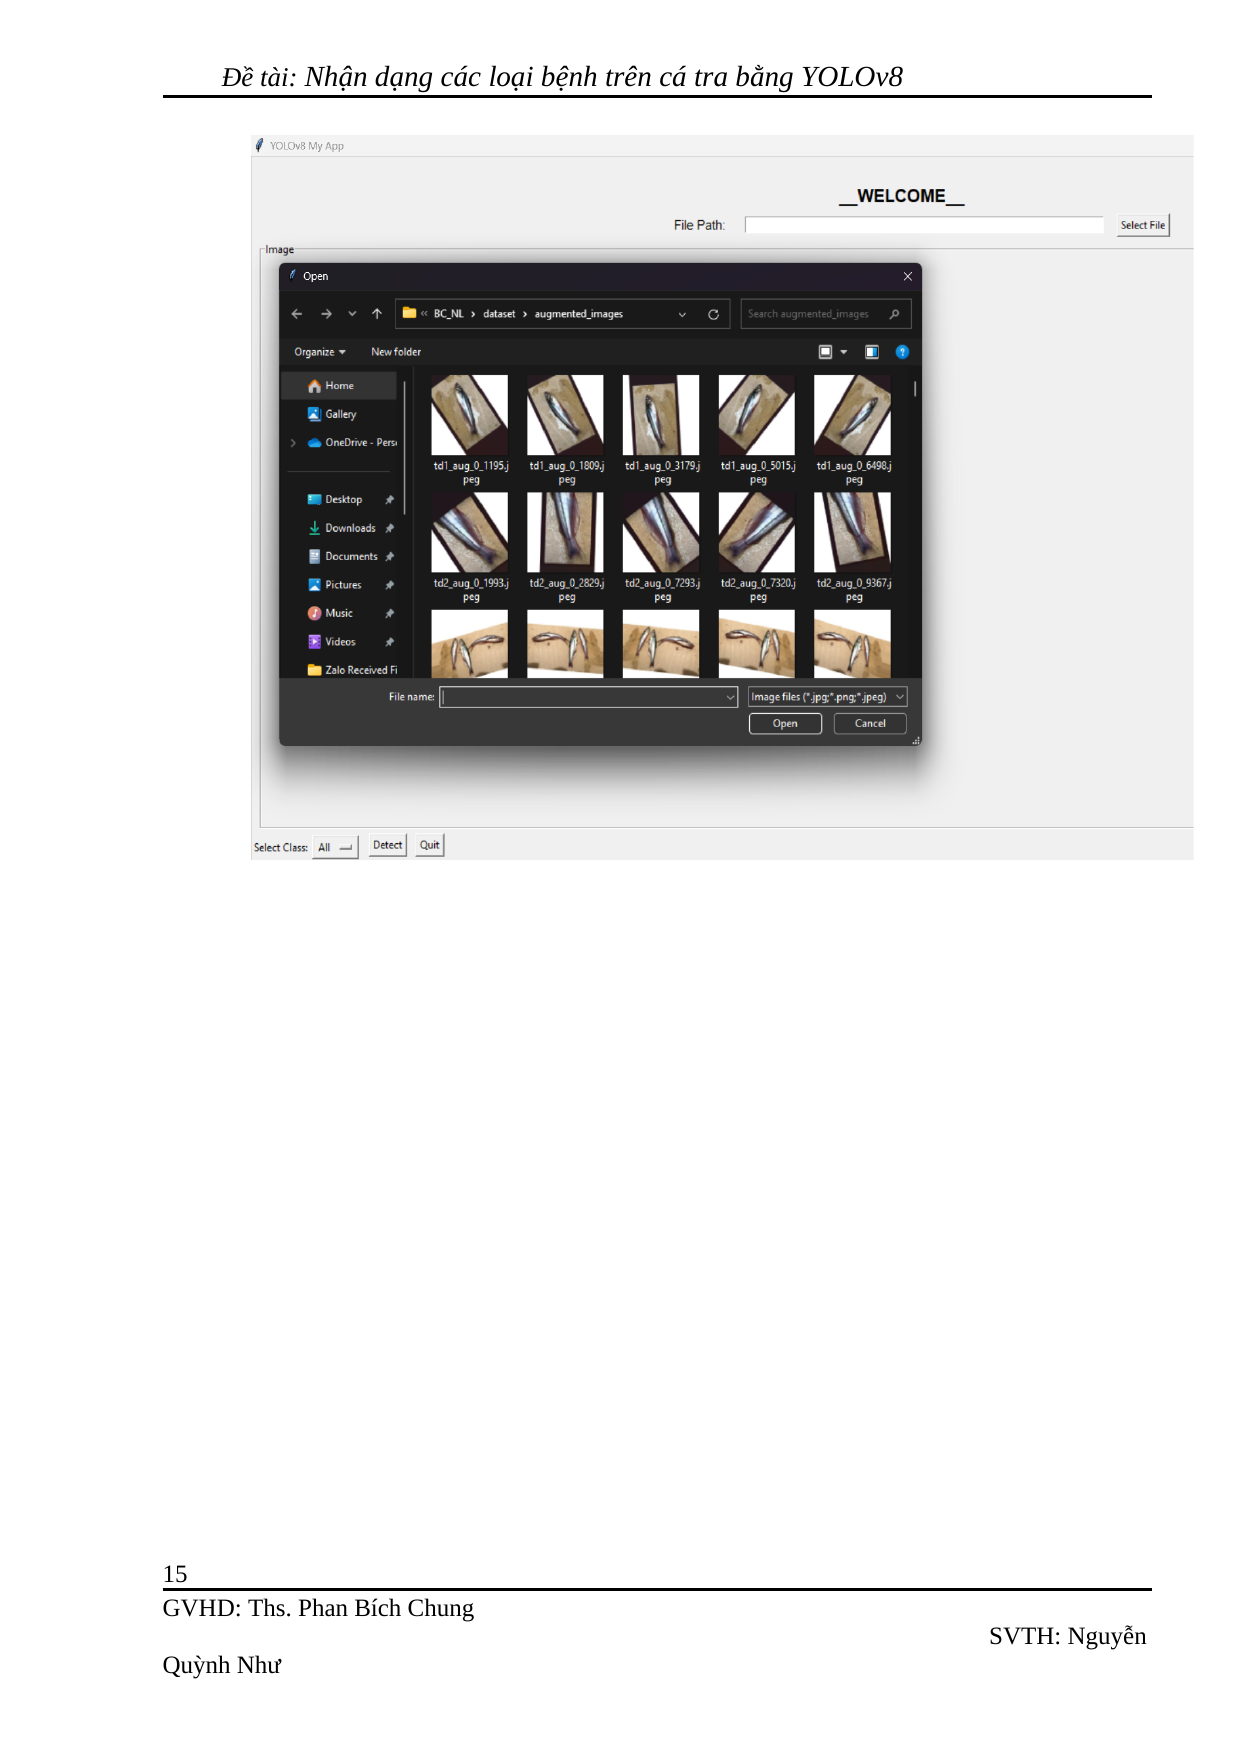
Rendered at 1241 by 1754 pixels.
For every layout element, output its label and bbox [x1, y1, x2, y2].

picture [251, 135, 1194, 860]
